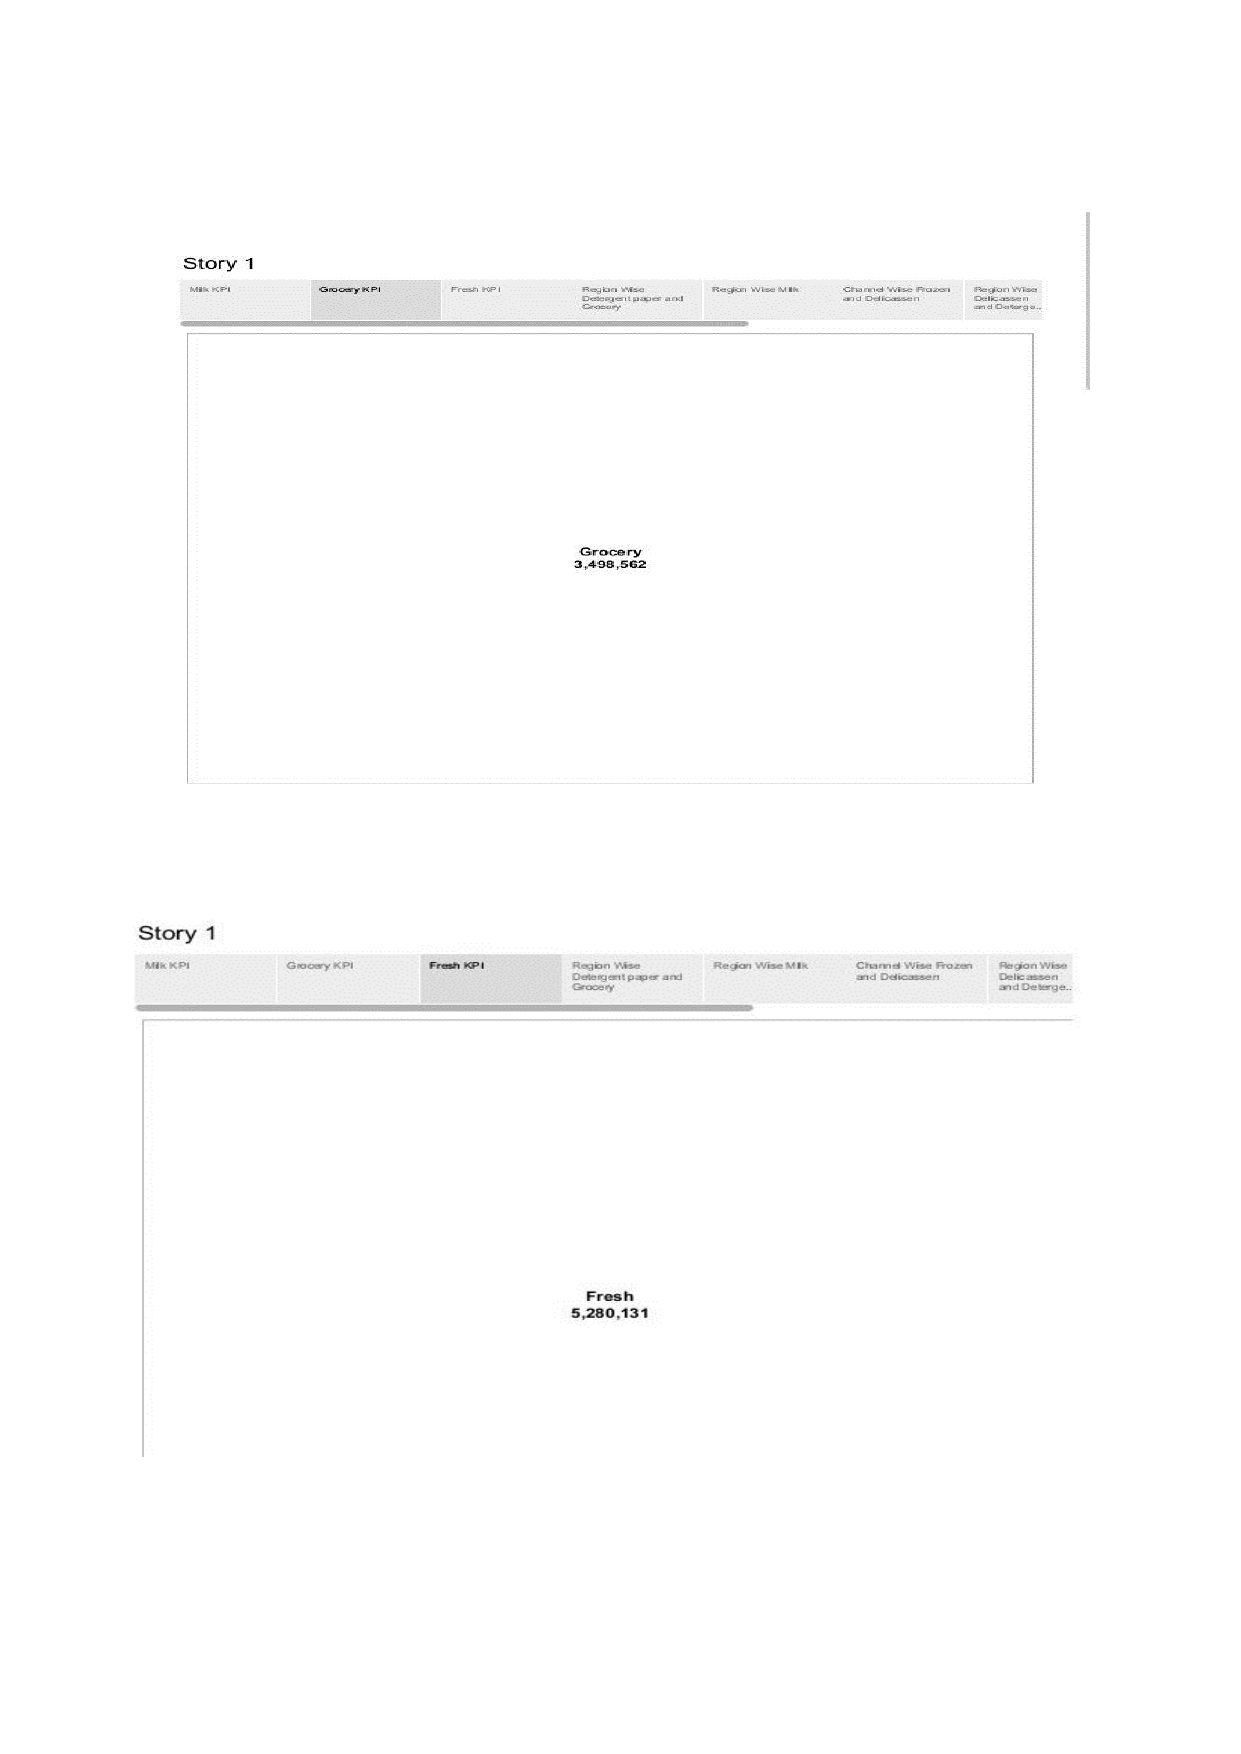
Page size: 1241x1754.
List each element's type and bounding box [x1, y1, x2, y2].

picture [132, 906, 1090, 1457]
picture [132, 212, 1090, 841]
